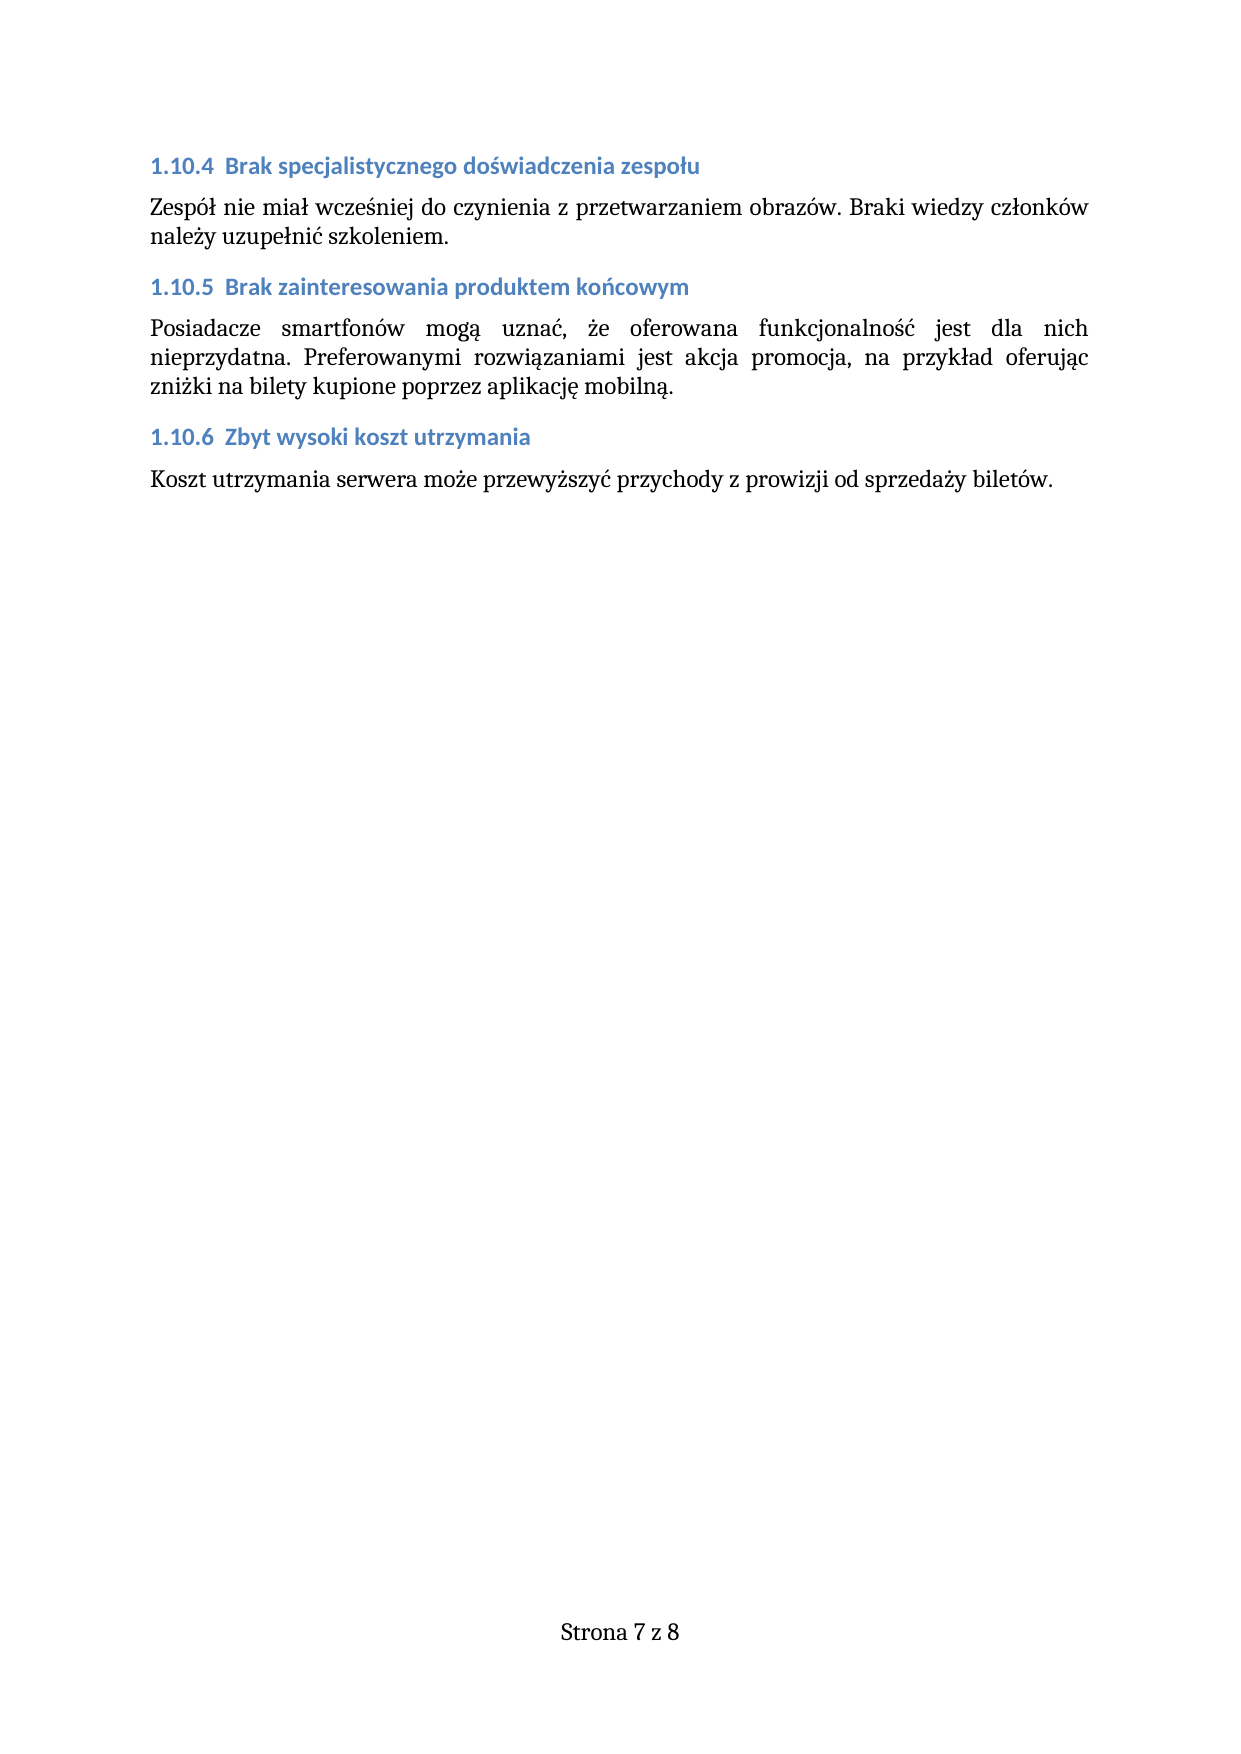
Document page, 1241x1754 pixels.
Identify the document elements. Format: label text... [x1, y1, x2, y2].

text Koszt utrzymania serwera może przewyższyć przychody z prowizji od sprzedaży biletów. [150, 464, 1090, 493]
text Zespół nie miał wcześniej do czynienia z przetwarzaniem obrazów. Braki wiedzy członków należy uzupełnić szkoleniem. [150, 193, 1090, 251]
subtitle Brak zainteresowania produktem końcowym [150, 271, 1090, 302]
subtitle Brak specjalistycznego doświadczenia zespołu [150, 150, 1090, 181]
subtitle Zbyt wysoki koszt utrzymania [150, 421, 1090, 452]
text Posiadacze smartfonów mogą uznać, że oferowana funkcjonalność jest dla nich nieprzydatna. Preferowanymi rozwiązaniami jest akcja promocja, na przykład oferując zniżki na bilety kupione poprzez aplikację mobilną. [150, 314, 1090, 401]
